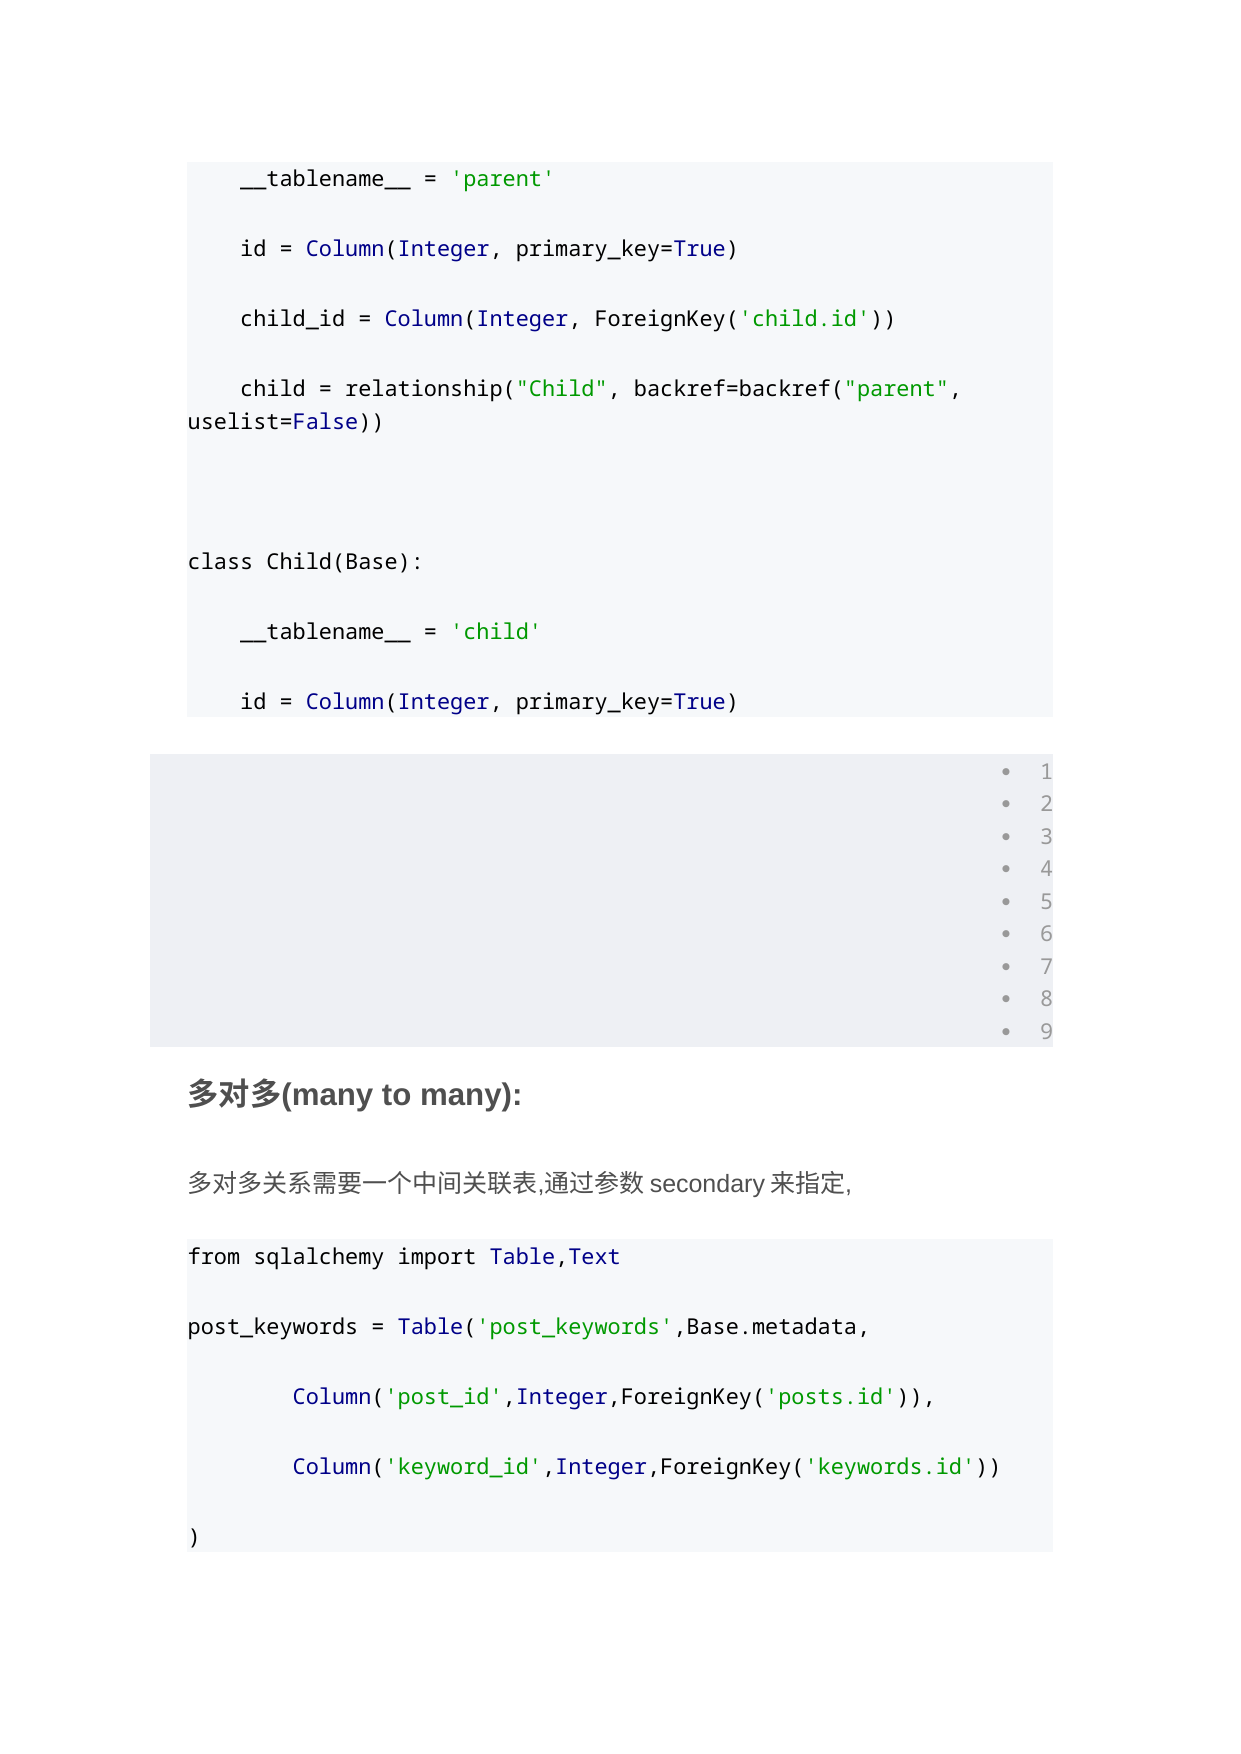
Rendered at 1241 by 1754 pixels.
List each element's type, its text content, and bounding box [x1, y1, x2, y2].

list 3 [150, 819, 1053, 852]
list 8 [150, 982, 1053, 1014]
text 多对多关系需要一个中间关联表,通过参数secondary来指定, [187, 1149, 1053, 1214]
list 2 [150, 787, 1053, 819]
text id = Column(Integer, primary_key=True) [187, 232, 1053, 264]
text class Child(Base): [187, 544, 1053, 577]
list 7 [150, 949, 1053, 982]
text ) [187, 1519, 1053, 1552]
text Column('post_id',Integer,ForeignKey('posts.id')), [187, 1379, 1053, 1412]
text post_keywords = Table('post_keywords',Base.metadata, [187, 1309, 1053, 1342]
list 4 [150, 852, 1053, 884]
text __tablename__ = 'child' [187, 614, 1053, 647]
list 5 [150, 884, 1053, 917]
list 9 [150, 1014, 1053, 1047]
text child_id = Column(Integer, ForeignKey('child.id')) [187, 302, 1053, 334]
text from sqlalchemy import Table,Text [187, 1239, 1053, 1272]
text Column('keyword_id',Integer,ForeignKey('keywords.id')) [187, 1449, 1053, 1482]
text 多对多(many to many): [187, 1059, 1053, 1124]
list 6 [150, 917, 1053, 949]
list 1 [150, 754, 1053, 787]
text __tablename__ = 'parent' [187, 162, 1053, 194]
text child = relationship("Child", backref=backref("parent", uselist=False)) [187, 372, 1053, 437]
text id = Column(Integer, primary_key=True) [187, 684, 1053, 717]
